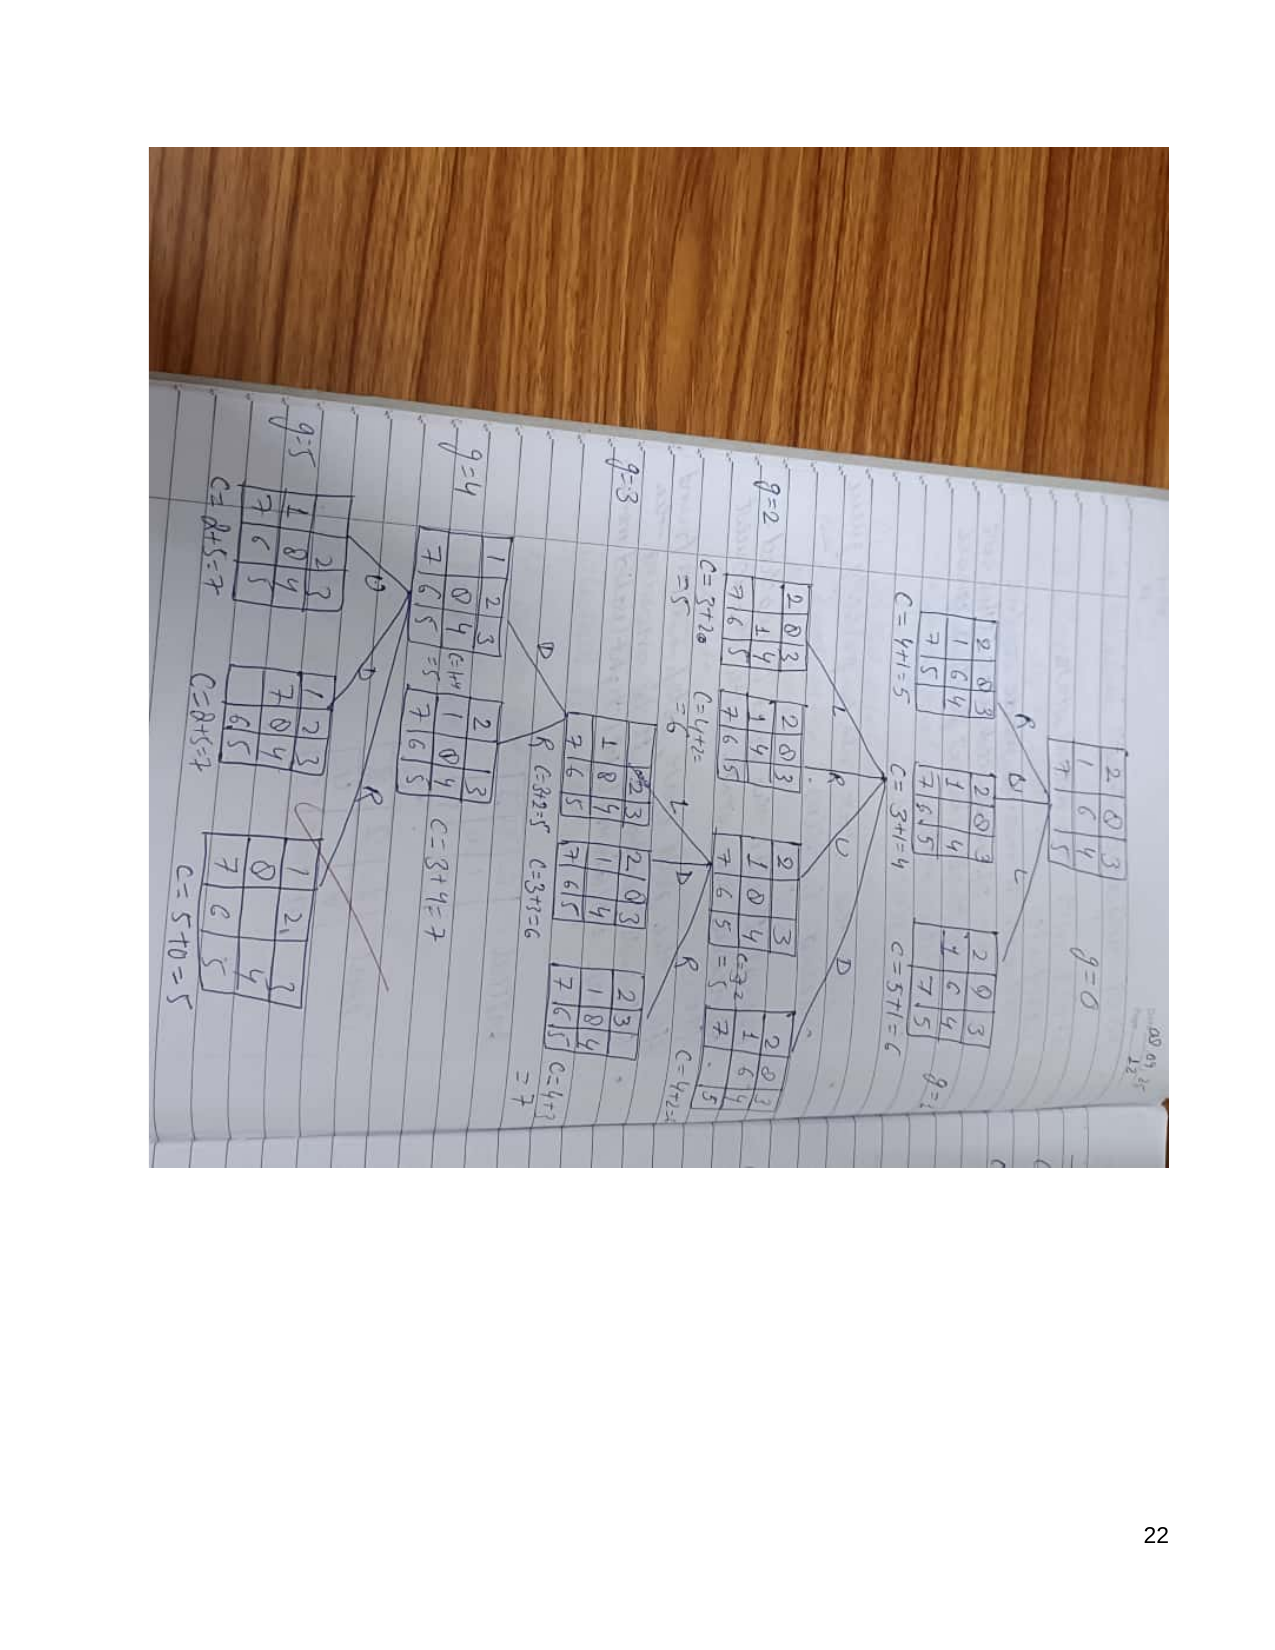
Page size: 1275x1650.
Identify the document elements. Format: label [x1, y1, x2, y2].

picture [148, 147, 1169, 1168]
